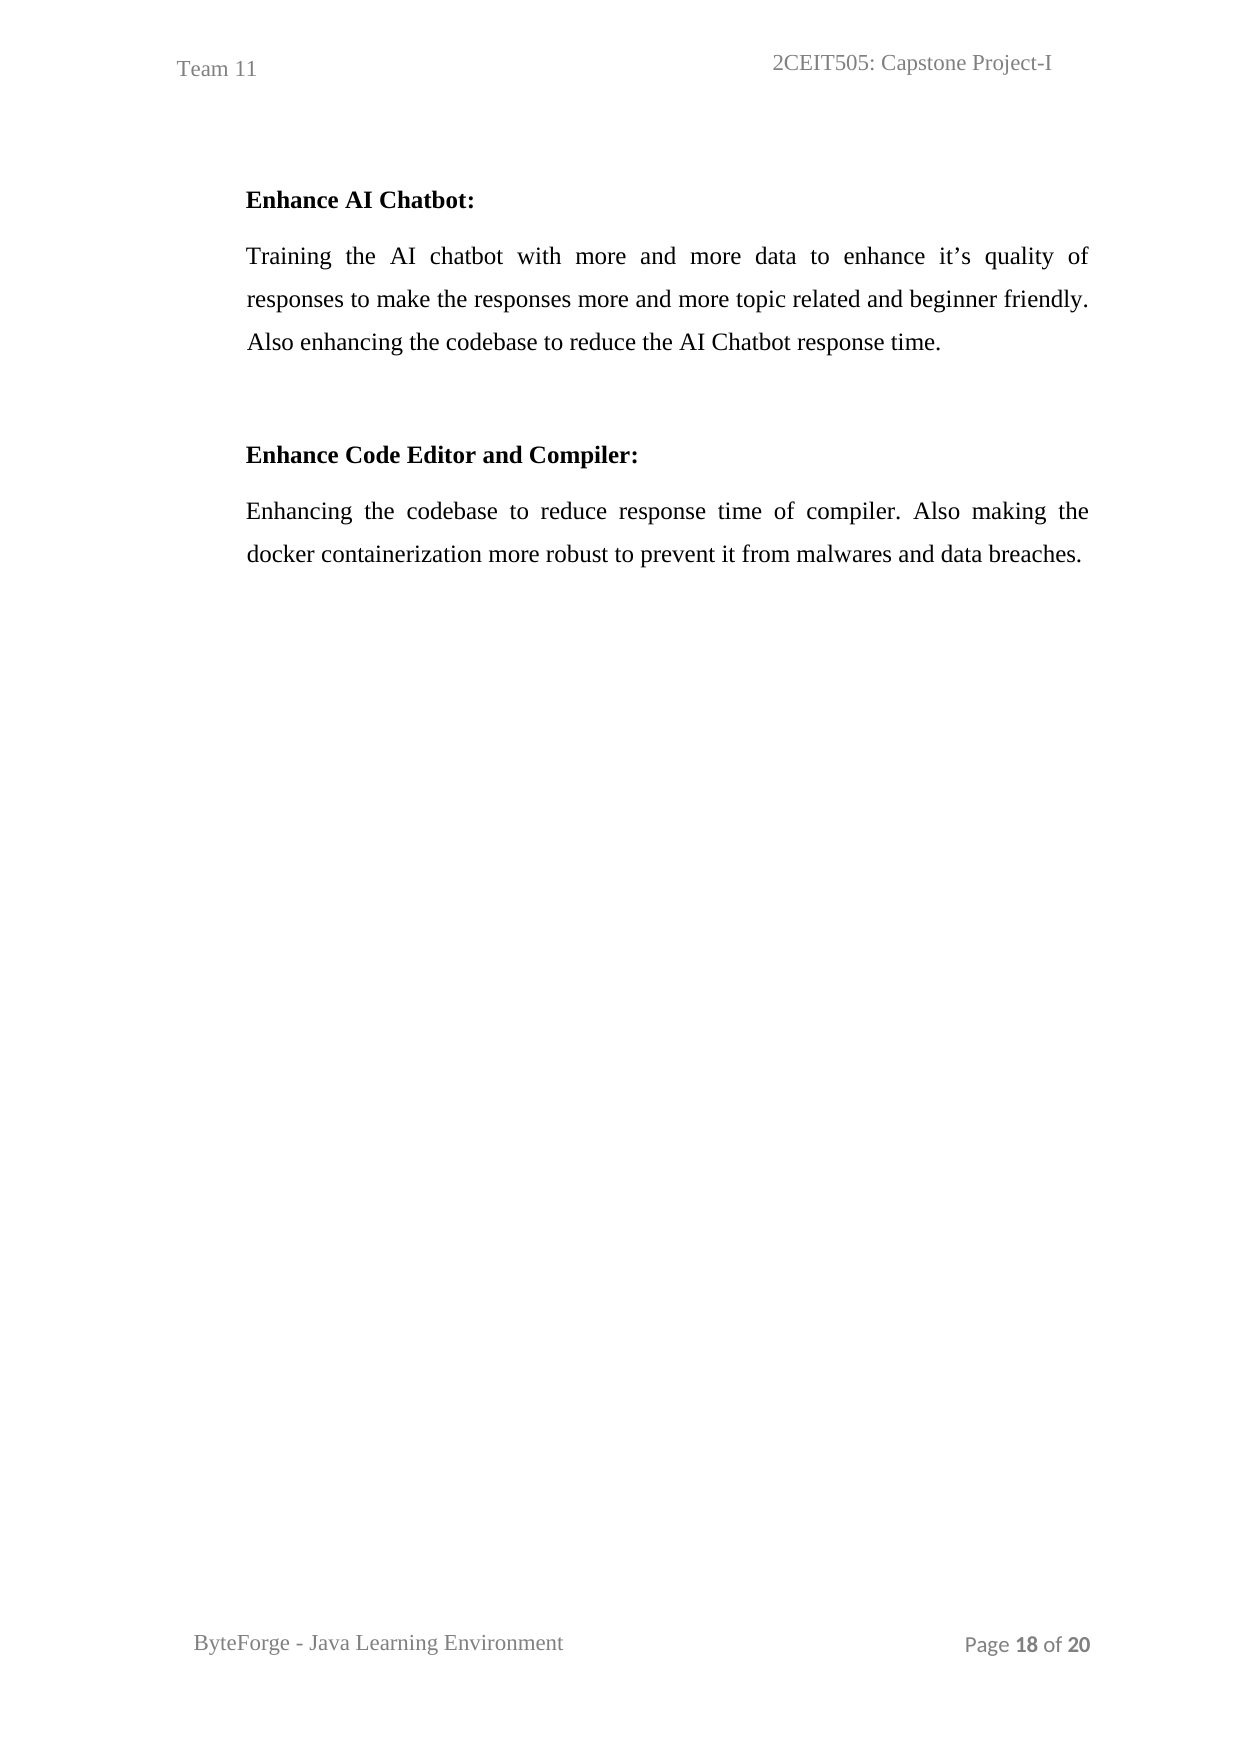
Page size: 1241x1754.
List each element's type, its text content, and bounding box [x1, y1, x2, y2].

subtitle Enhance AI Chatbot: [246, 185, 1168, 214]
subtitle Enhance Code Editor and Compiler: [246, 440, 1168, 469]
text Training the AI chatbot with more and more data to enhance it’s quality of responses to make the responses more and more topic related and beginner friendly. Also enhancing the codebase to reduce the AI Chatbot response time. [246, 241, 1089, 356]
text Enhancing the codebase to reduce response time of compiler. Also making the docker containerization more robust to prevent it from malwares and data breaches. [246, 496, 1089, 568]
